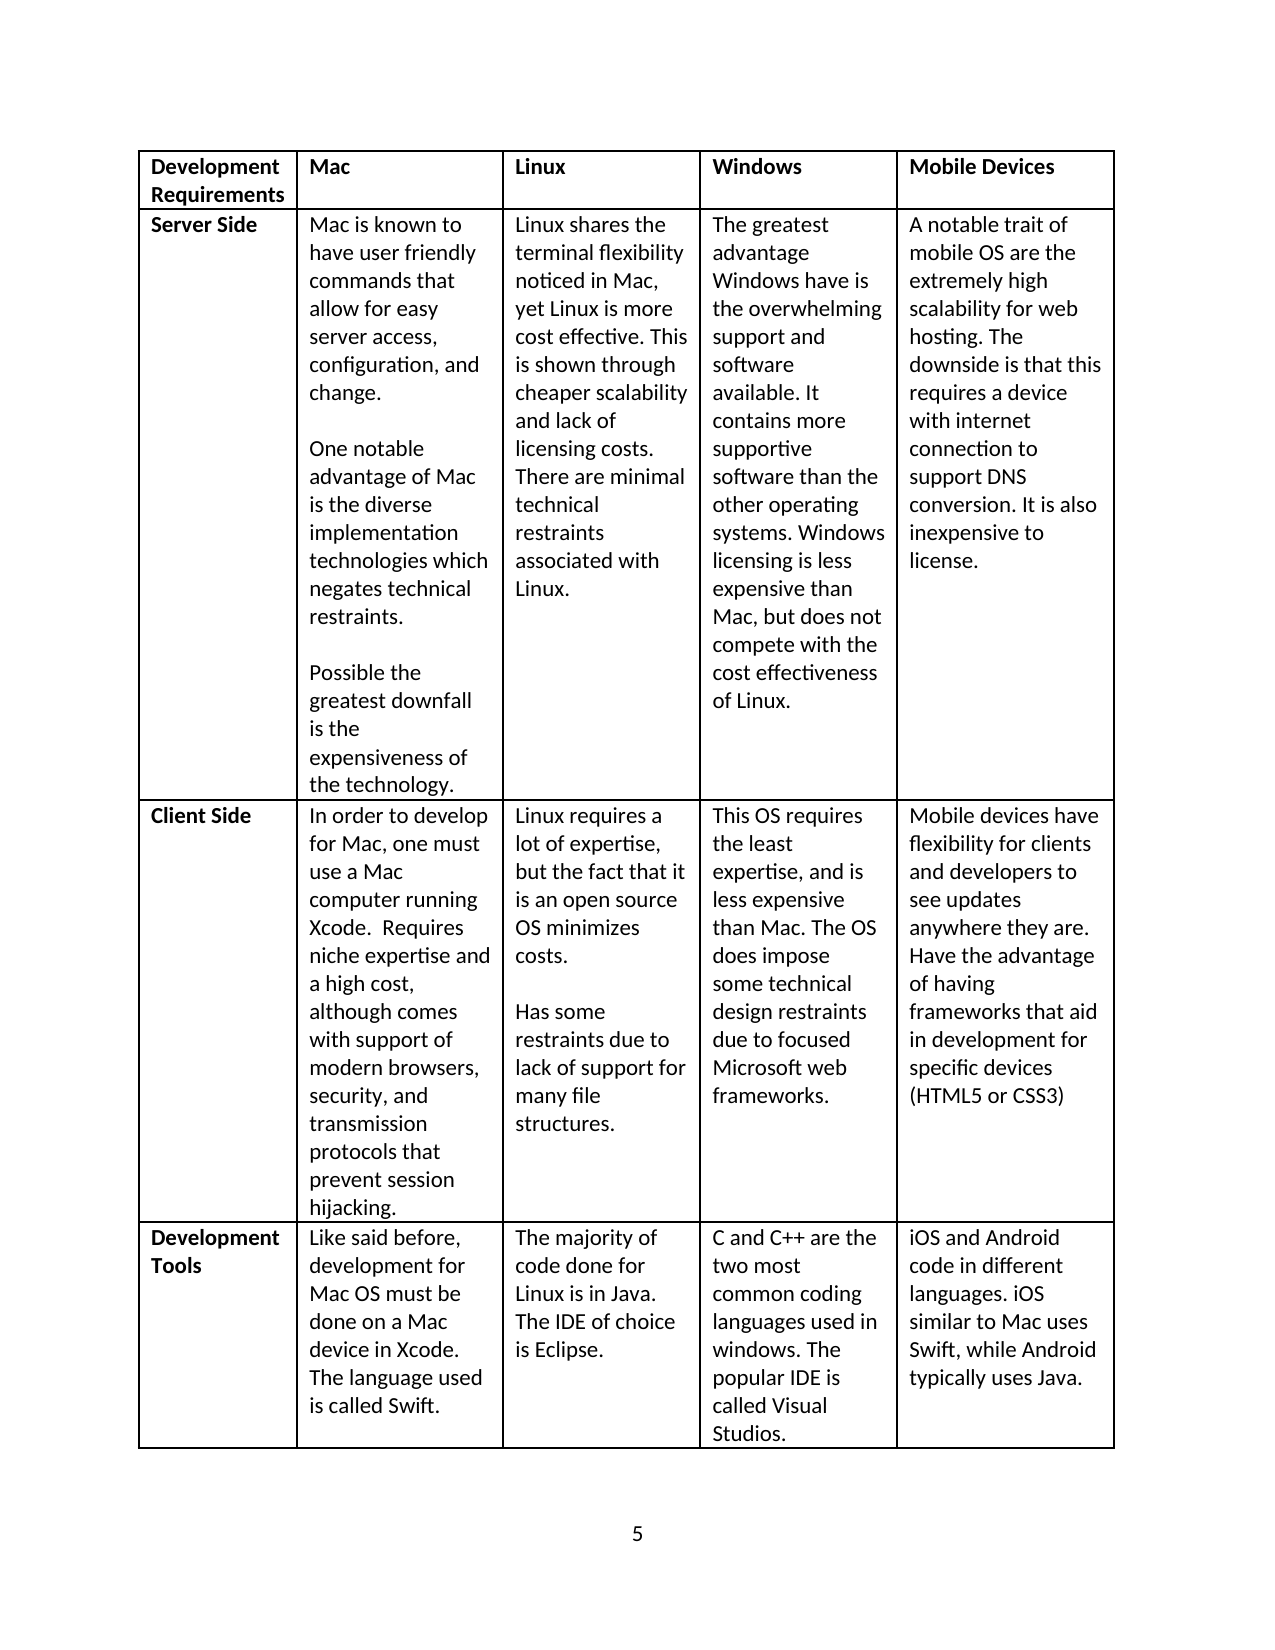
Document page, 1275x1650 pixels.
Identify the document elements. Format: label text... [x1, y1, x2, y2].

table_cell Mac is known to have user friendly commands that allow for easy server access, configuration, and change. One notable advantage of Mac is the diverse implementation technologies which negates technical restraints. Possible the greatest downfall is the expensiveness of the technology. [298, 210, 502, 799]
table_cell Mobile devices have flexibility for clients and developers to see updates anywhere they are. Have the advantage of having frameworks that aid in development for specific devices (HTML5 or CSS3) [898, 801, 1113, 1221]
table_cell iOS and Android code in different languages. iOS similar to Mac uses Swift, while Android typically uses Java. [898, 1223, 1113, 1447]
table_cell This OS requires the least expertise, and is less expensive than Mac. The OS does impose some technical design restraints due to focused Microsoft web frameworks. [701, 801, 896, 1221]
table_cell The majority of code done for Linux is in Java. The IDE of choice is Eclipse. [504, 1223, 699, 1447]
table_cell Development Tools [140, 1223, 296, 1447]
table_header Linux [504, 152, 699, 208]
table_cell Linux requires a lot of expertise, but the fact that it is an open source OS minimizes costs. Has some restraints due to lack of support for many file structures. [504, 801, 699, 1221]
table_cell Server Side [140, 210, 296, 799]
table_header Development Requirements [140, 152, 296, 208]
table_header Mobile Devices [898, 152, 1113, 208]
table_header Mac [298, 152, 502, 208]
table_cell Client Side [140, 801, 296, 1221]
table_cell Linux shares the terminal flexibility noticed in Mac, yet Linux is more cost effective. This is shown through cheaper scalability and lack of licensing costs. There are minimal technical restraints associated with Linux. [504, 210, 699, 799]
table_cell In order to develop for Mac, one must use a Mac computer running Xcode. Requires niche expertise and a high cost, although comes with support of modern browsers, security, and transmission protocols that prevent session hijacking. [298, 801, 502, 1221]
table_cell The greatest advantage Windows have is the overwhelming support and software available. It contains more supportive software than the other operating systems. Windows licensing is less expensive than Mac, but does not compete with the cost effectiveness of Linux. [701, 210, 896, 799]
table_cell A notable trait of mobile OS are the extremely high scalability for web hosting. The downside is that this requires a device with internet connection to support DNS conversion. It is also inexpensive to license. [898, 210, 1113, 799]
table_cell Like said before, development for Mac OS must be done on a Mac device in Xcode. The language used is called Swift. [298, 1223, 502, 1447]
table_cell C and C++ are the two most common coding languages used in windows. The popular IDE is called Visual Studios. [701, 1223, 896, 1447]
table_header Windows [701, 152, 896, 208]
